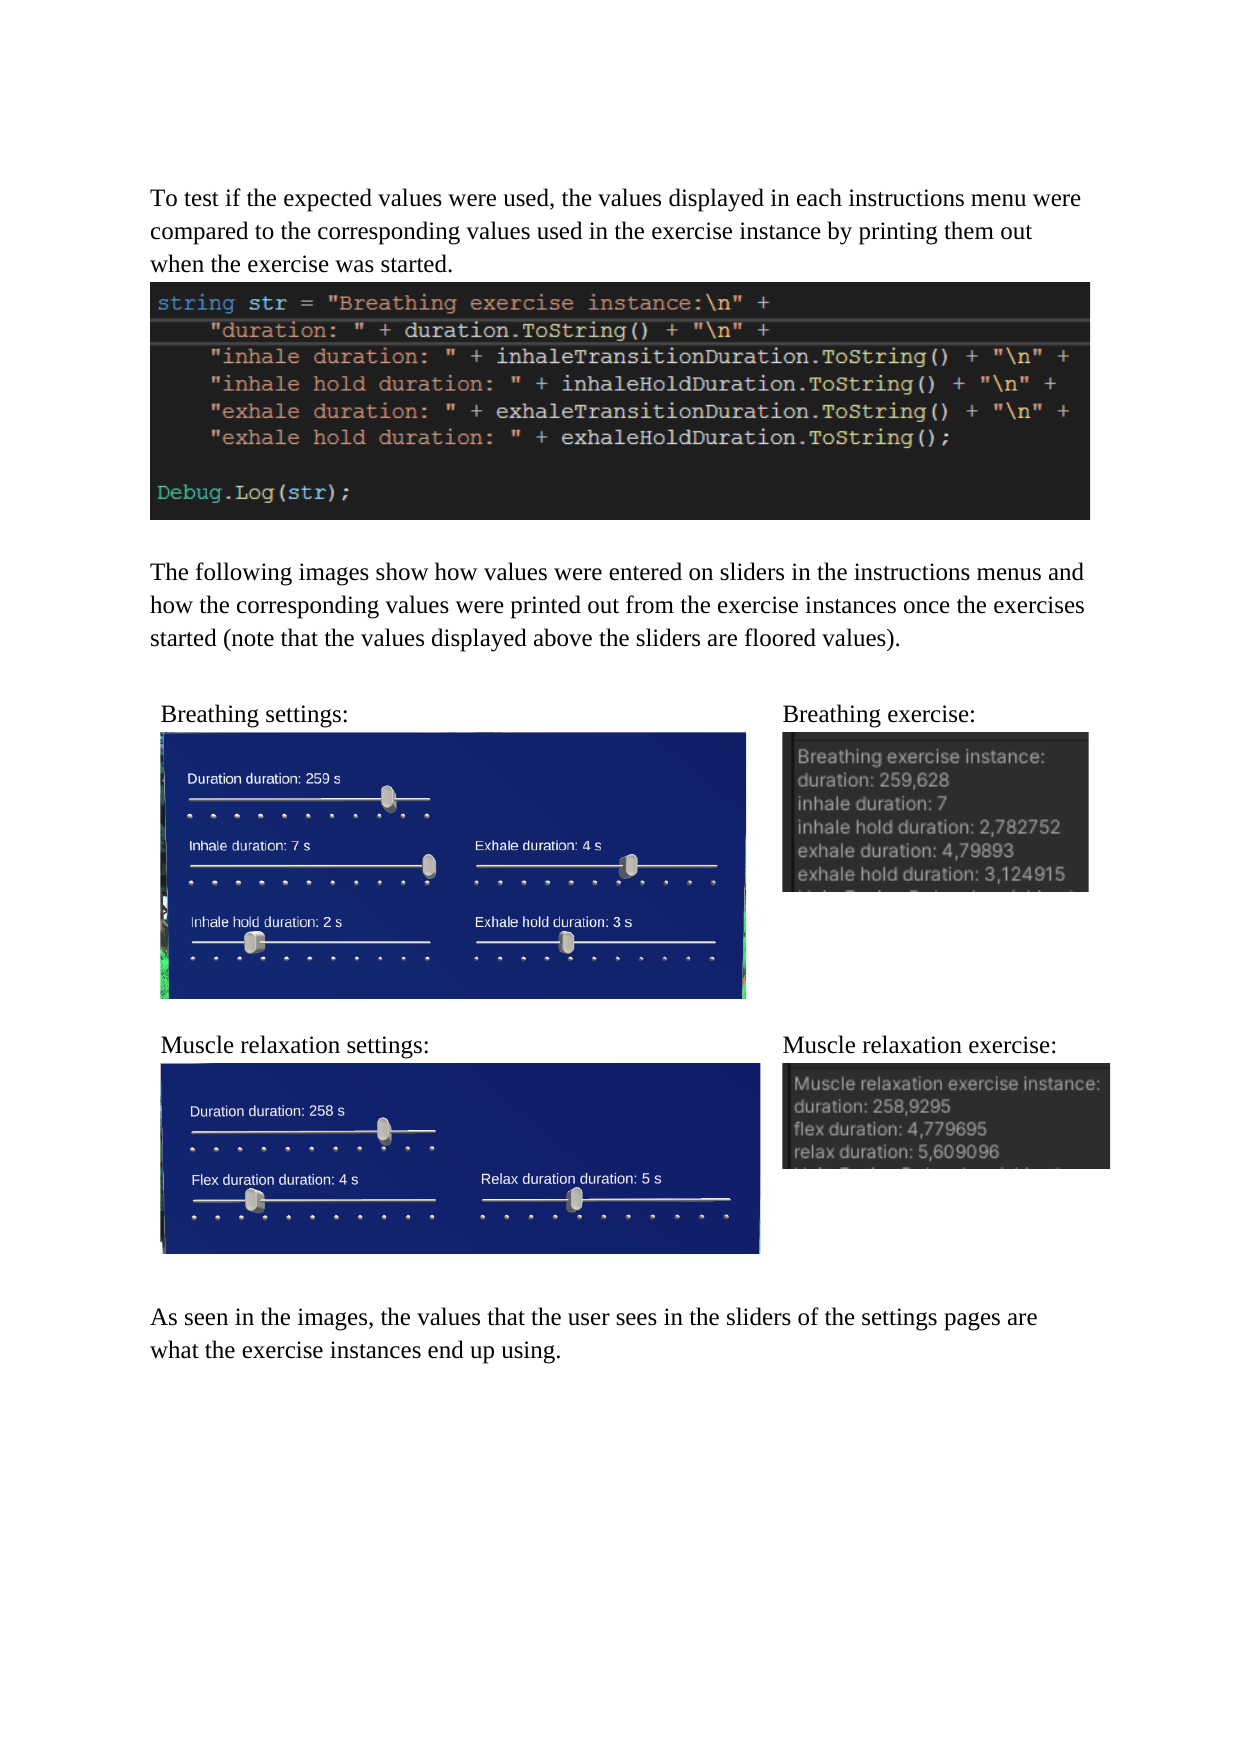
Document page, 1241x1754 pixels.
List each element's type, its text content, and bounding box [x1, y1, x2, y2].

picture [150, 282, 1091, 520]
picture [782, 1063, 1110, 1169]
table_cell Muscle relaxation settings: [150, 1020, 772, 1269]
picture [782, 732, 1089, 892]
text As seen in the images, the values that the user sees in the sliders of the settings pages are what the exercise instances end up using. [150, 1302, 1090, 1363]
picture [160, 1063, 761, 1254]
table_header Breathing settings: [150, 689, 772, 1020]
text The following images show how values were entered on sliders in the instructions menus and how the corresponding values were printed out from the exercise instances once the exercises started (note that the values displayed above the sliders are floored values). [150, 557, 1090, 652]
table_header Breathing exercise: [772, 689, 1111, 1020]
table_cell Muscle relaxation exercise: [772, 1020, 1111, 1269]
picture [160, 732, 747, 999]
text To test if the expected values were used, the values displayed in each instructions menu were compared to the corresponding values used in the exercise instance by printing them out when the exercise was started. [150, 183, 1090, 278]
